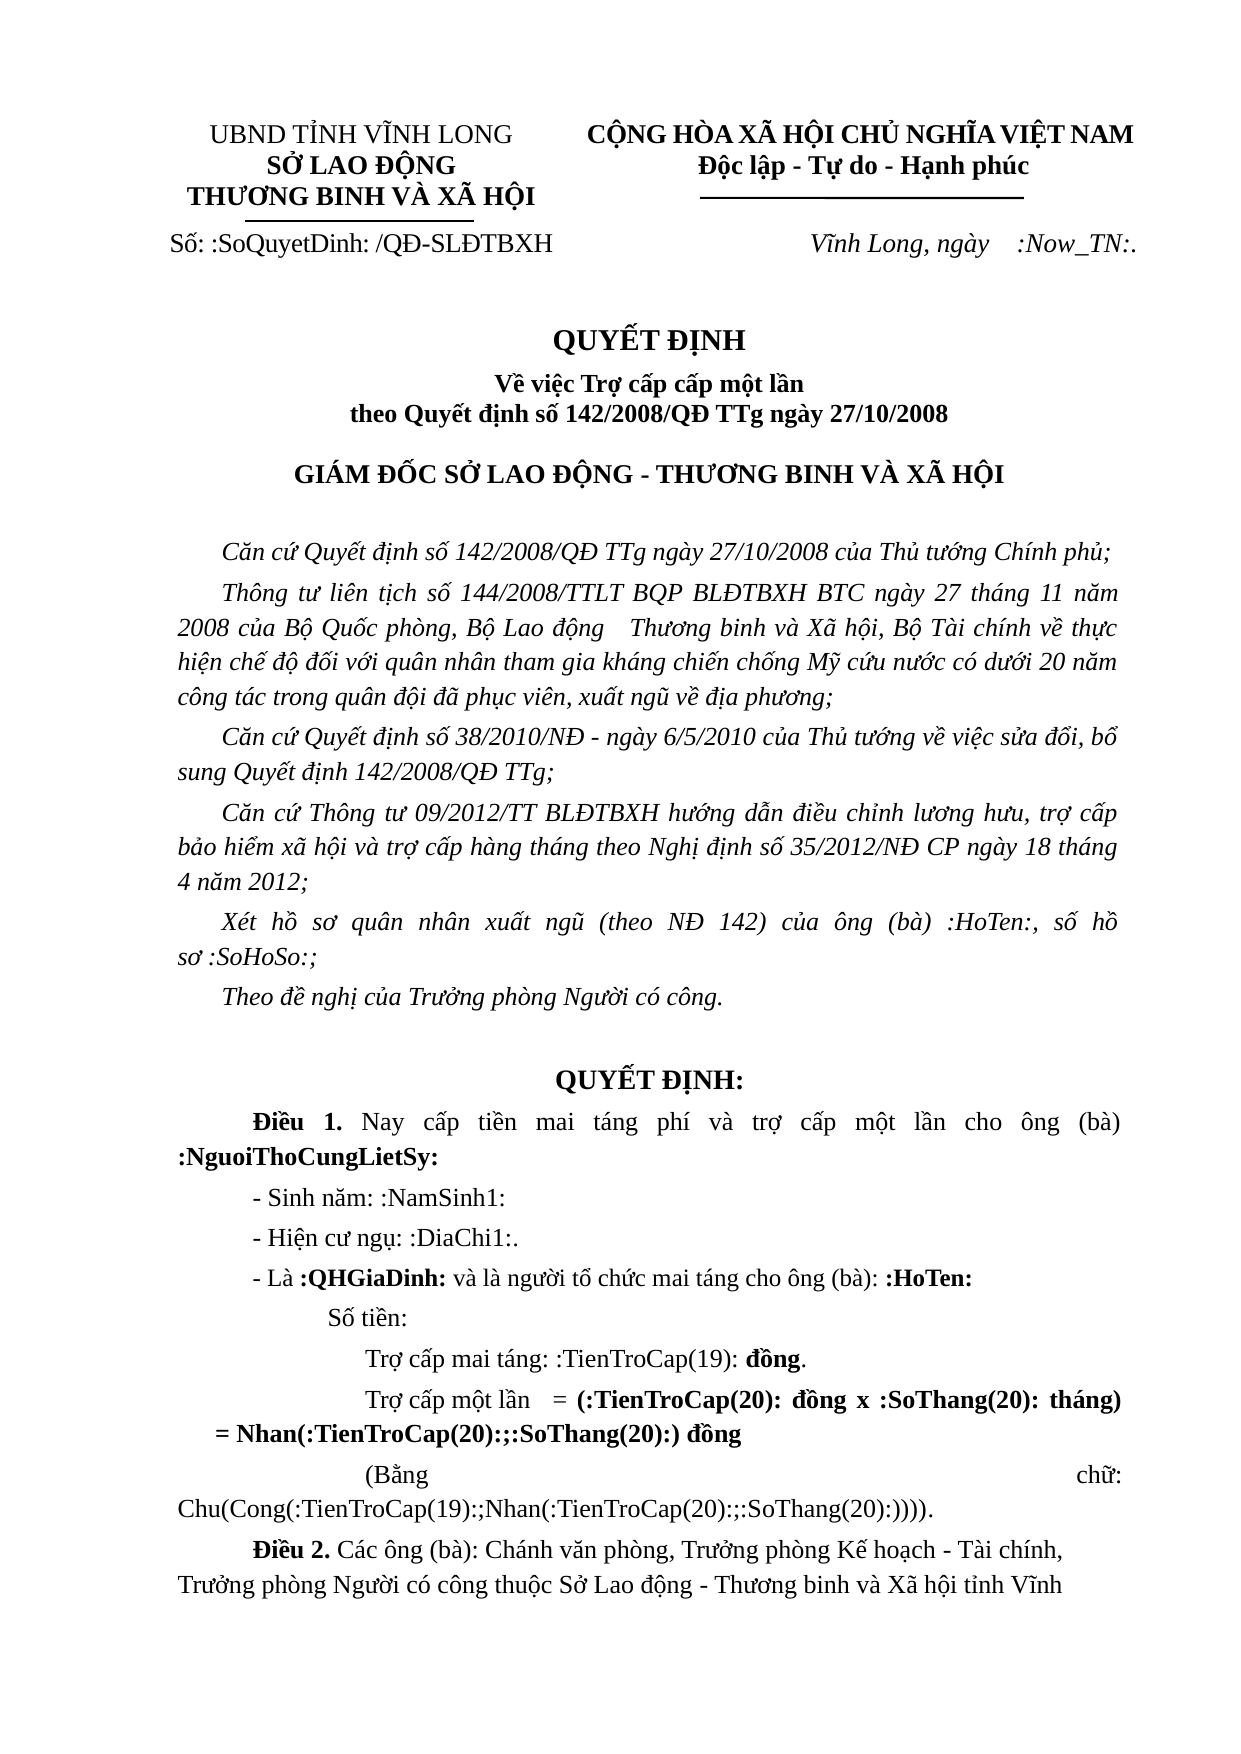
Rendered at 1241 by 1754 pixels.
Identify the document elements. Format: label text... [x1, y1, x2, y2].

text Trợ cấp mai táng: :TienTroCap(19): đồng. [177, 1343, 1122, 1373]
text Căn cứ Thông tư 09/2012/TT BLĐTBXH hướng dẫn điều chỉnh lương hưu, trợ cấp bảo hiểm xã hội và trợ cấp hàng tháng theo Nghị định số 35/2012/NĐ CP ngày 18 tháng 4 năm 2012; [177, 797, 1122, 896]
table_header CỘNG HÒA XÃ HỘI CHỦ NGHĨA VIỆT NAM Độc lập - Tự do - Hạnh phúc Vĩnh Long, ngày :Now_TN:. [575, 118, 1151, 271]
text - Là :QHGiaDinh: và là người tổ chức mai táng cho ông (bà): :HoTen: [177, 1263, 1122, 1292]
text QUYẾT ĐỊNH: [177, 1063, 1122, 1095]
text Số tiền: [177, 1302, 1122, 1332]
table_header QUYẾT ĐỊNH Về việc Trợ cấp cấp một lần theo Quyết định số 142/2008/QĐ TTg ngày 27/10/2008 GIÁM ĐỐC SỞ LAO ĐỘNG - THƯƠNG BINH VÀ XÃ HỘI [177, 316, 1121, 489]
text Theo đề nghị của Trưởng phòng Người có công. [177, 981, 1122, 1011]
text Điều 1. Nay cấp tiền mai táng phí và trợ cấp một lần cho ông (bà) :NguoiThoCungLietSy: [177, 1106, 1122, 1171]
text Căn cứ Quyết định số 142/2008/QĐ TTg ngày 27/10/2008 của Thủ tướng Chính phủ; [177, 536, 1122, 566]
table_header UBND TỈNH VĨNH LONG SỞ LAO ĐỘNG THƯƠNG BINH VÀ XÃ HỘI Số: :SoQuyetDinh: /QĐ-SLĐTBXH [147, 118, 575, 271]
text - Hiện cư ngụ: :DiaChi1:. [177, 1222, 1122, 1252]
text Căn cứ Quyết định số 38/2010/NĐ - ngày 6/5/2010 của Thủ tướng về việc sửa đổi, bổ sung Quyết định 142/2008/QĐ TTg; [177, 721, 1122, 786]
text Xét hồ sơ quân nhân xuất ngũ (theo NĐ 142) của ông (bà) :HoTen:, số hồ sơ :SoHoSo:; [177, 906, 1122, 971]
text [177, 1534, 1122, 1599]
text - Sinh năm: :NamSinh1: [177, 1182, 1122, 1212]
text (Bằng chữ: Chu(Cong(:TienTroCap(19):;Nhan(:TienTroCap(20):;:SoThang(20):)))). [177, 1459, 1122, 1523]
text Trợ cấp một lần = (:TienTroCap(20): đồng x :SoThang(20): tháng) = Nhan(:TienTroCap(20):;:SoThang(20):) đồng [177, 1384, 1122, 1448]
text Thông tư liên tịch số 144/2008/TTLT BQP BLĐTBXH BTC ngày 27 tháng 11 năm 2008 của Bộ Quốc phòng, Bộ Lao động Thương binh và Xã hội, Bộ Tài chính về thực hiện chế độ đối với quân nhân tham gia kháng chiến chống Mỹ cứu nước có dưới 20 năm công tác trong quân đội đã phục viên, xuất ngũ về địa phương; [177, 577, 1122, 711]
